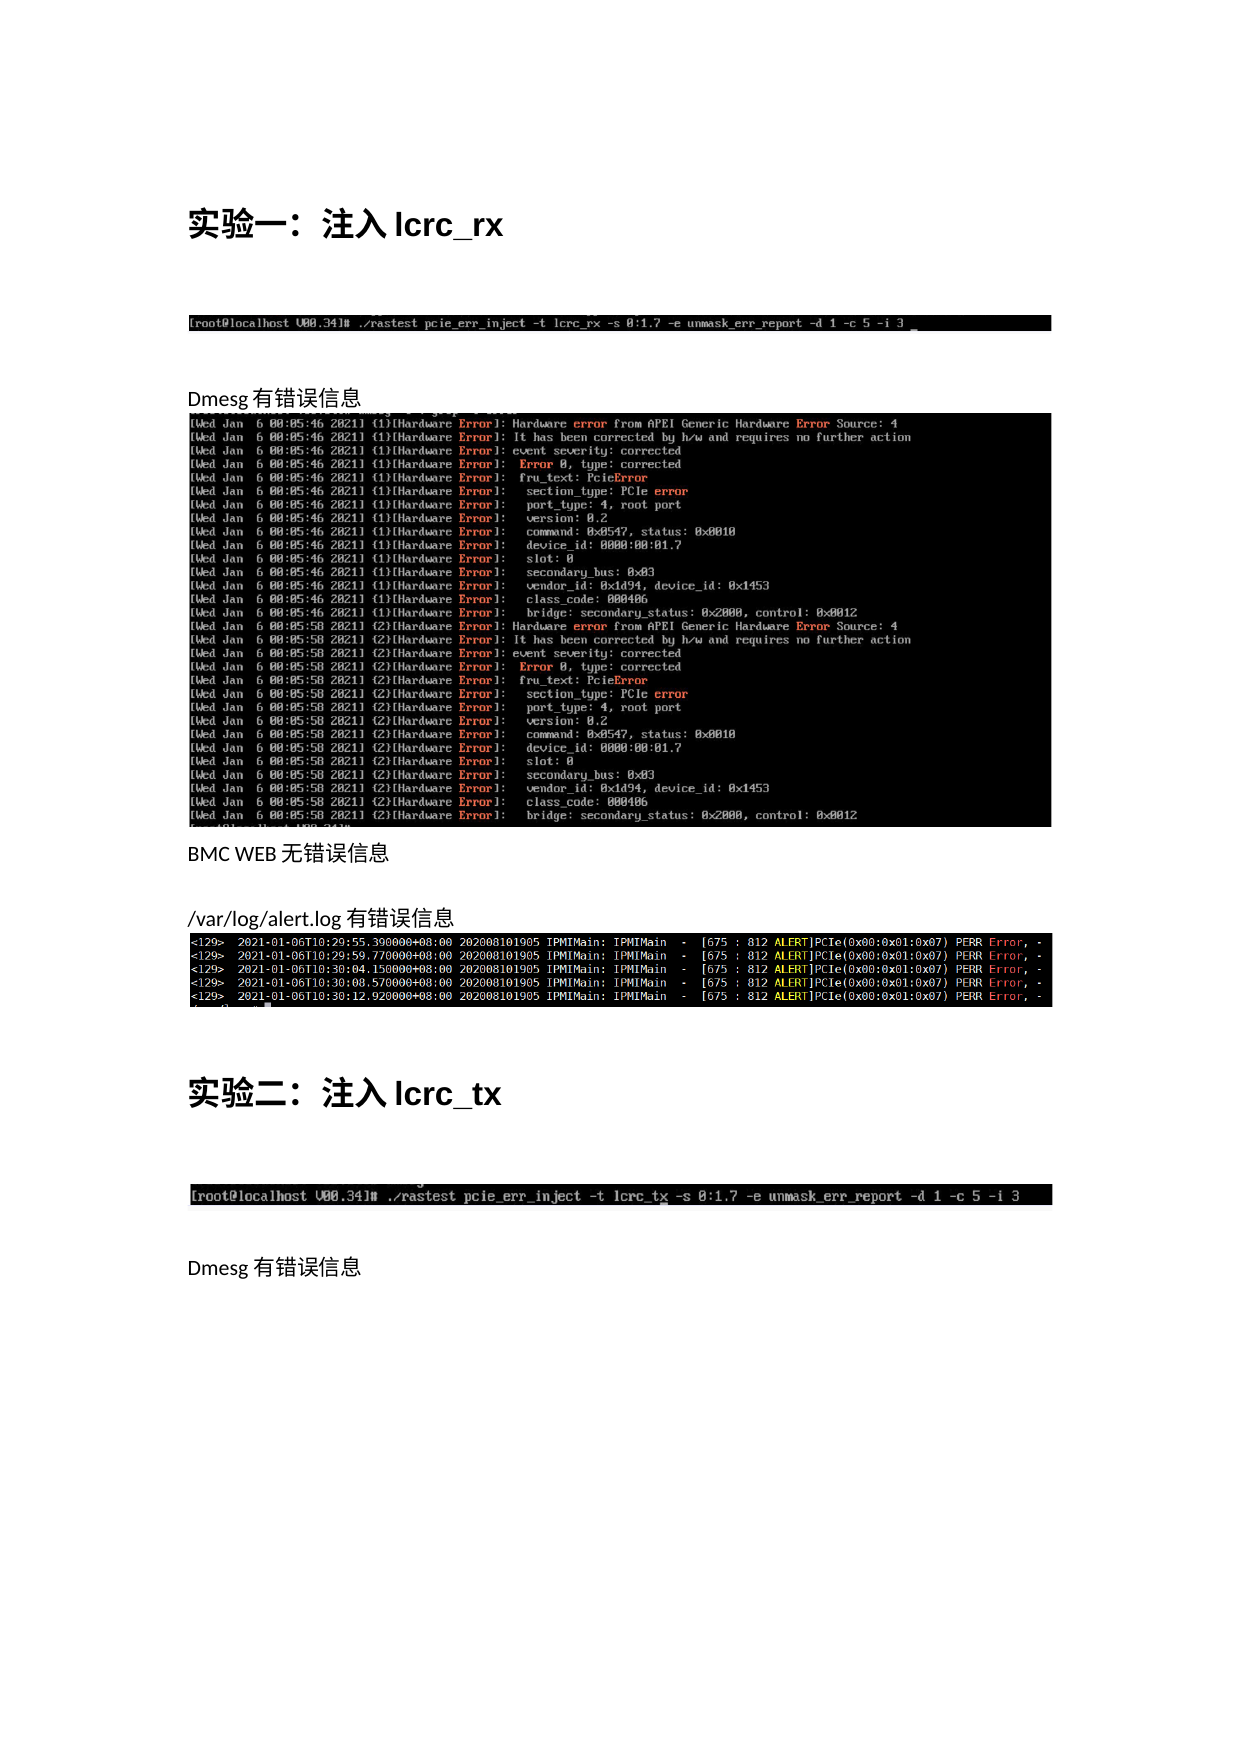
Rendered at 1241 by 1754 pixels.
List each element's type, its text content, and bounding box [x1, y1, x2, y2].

picture [187, 1184, 1053, 1211]
subtitle 实验一：注入lcrc_rx [187, 189, 1053, 254]
text BMC WEB无错误信息 [187, 836, 1053, 868]
picture [187, 933, 1053, 1007]
text Dmesg有错误信息 [187, 381, 1053, 413]
text Dmesg 有错误信息 [187, 1250, 1053, 1282]
picture [187, 413, 1052, 827]
text /var/log/alert.log有错误信息 [187, 901, 1053, 933]
subtitle 实验二：注入lcrc_tx [187, 1058, 1053, 1123]
picture [187, 315, 1052, 334]
